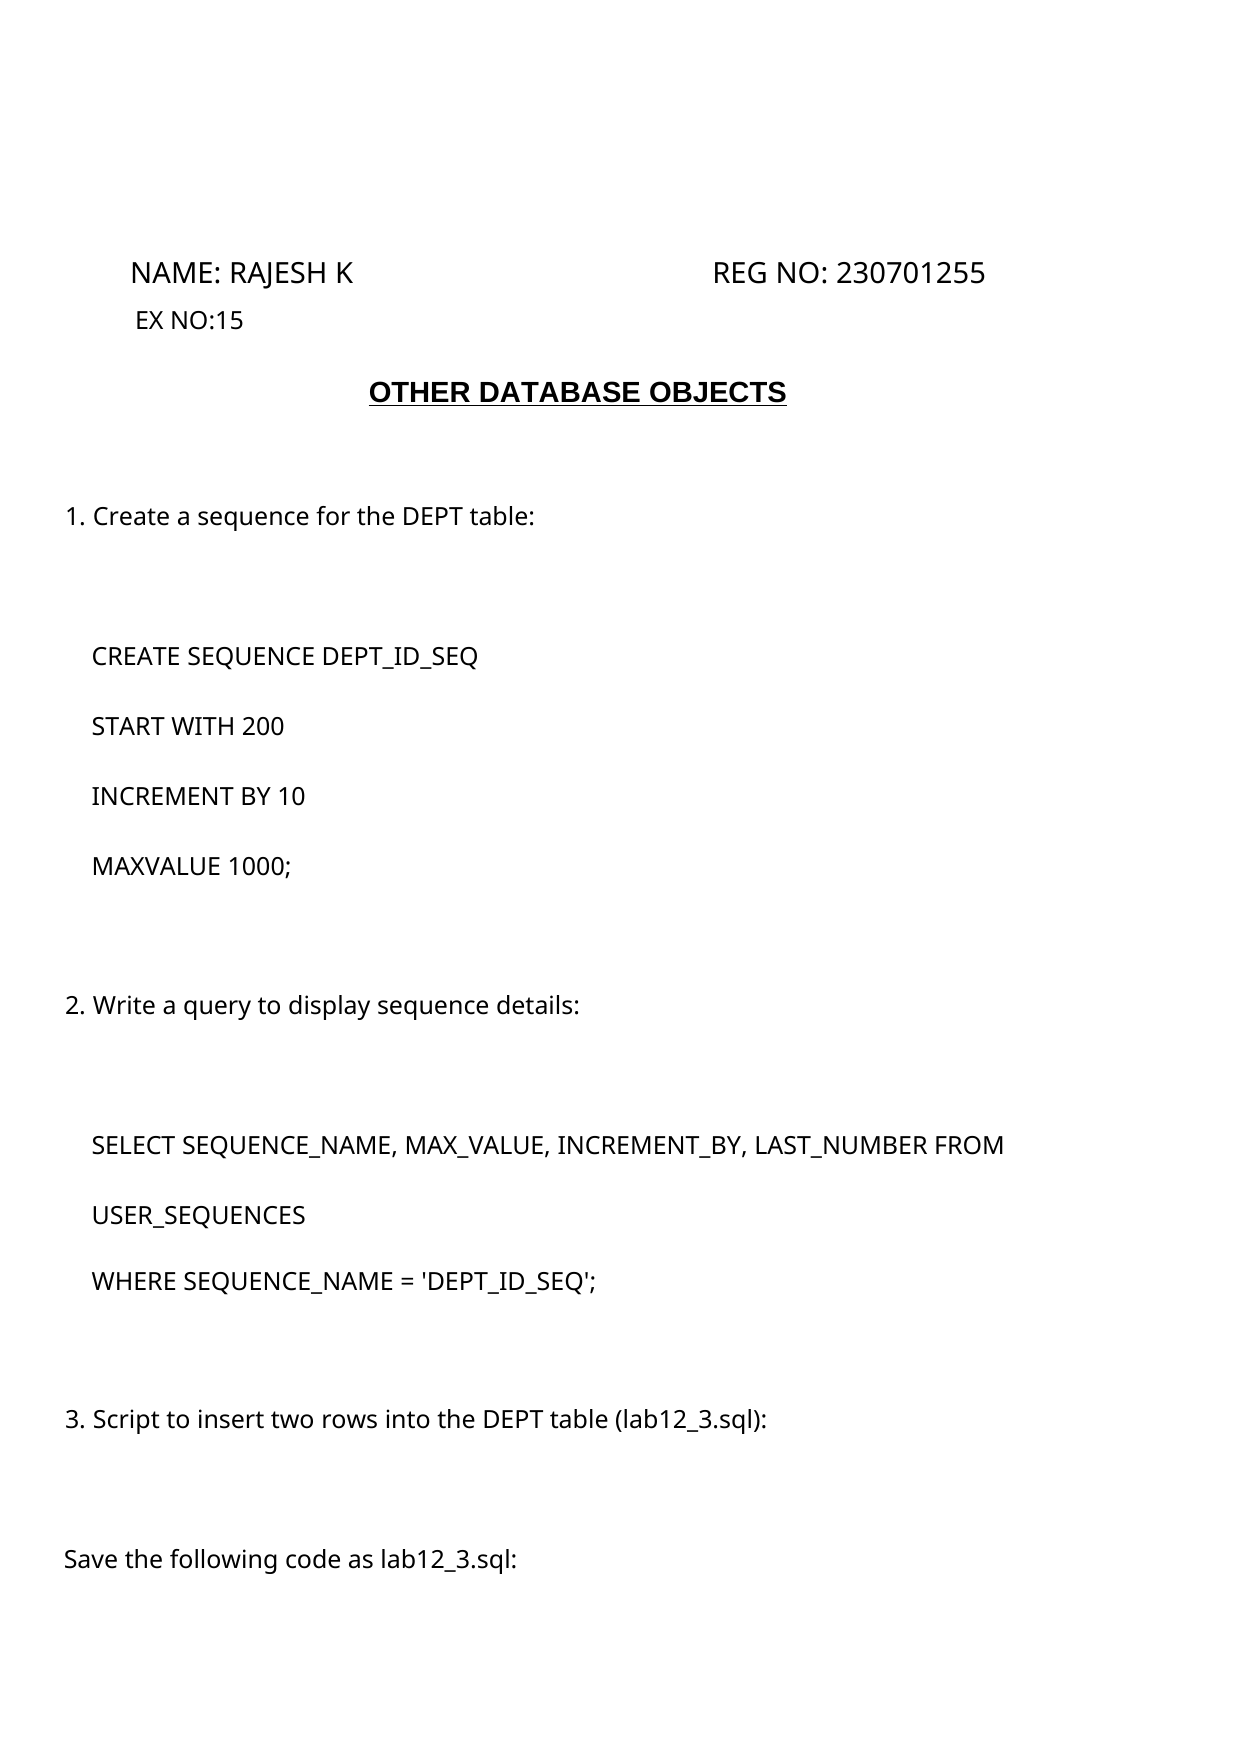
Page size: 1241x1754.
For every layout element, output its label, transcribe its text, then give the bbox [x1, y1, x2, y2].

text MAXVALUE 1000; [91, 848, 1065, 882]
title OTHER DATABASE OBJECTS [368, 375, 787, 405]
list Write a query to display sequence details: [65, 988, 1065, 1022]
text CREATE SEQUENCE DEPT_ID_SEQ START WITH 200 [91, 639, 518, 742]
list Script to insert two rows into the DEPT table (lab12_3.sql): [65, 1402, 1065, 1436]
list Create a sequence for the DEPT table: [65, 499, 1065, 533]
text EX NO:15 [135, 302, 1065, 336]
text NAME: RAJESH K REG NO: 230701255 [130, 252, 1065, 292]
text INCREMENT BY 10 [91, 778, 1065, 812]
text SELECT SEQUENCE_NAME, MAX_VALUE, INCREMENT_BY, LAST_NUMBER FROM USER_SEQUENCES [91, 1128, 1057, 1232]
text Save the following code as lab12_3.sql: [63, 1542, 1065, 1576]
text WHERE SEQUENCE_NAME = 'DEPT_ID_SEQ'; [91, 1268, 1065, 1296]
